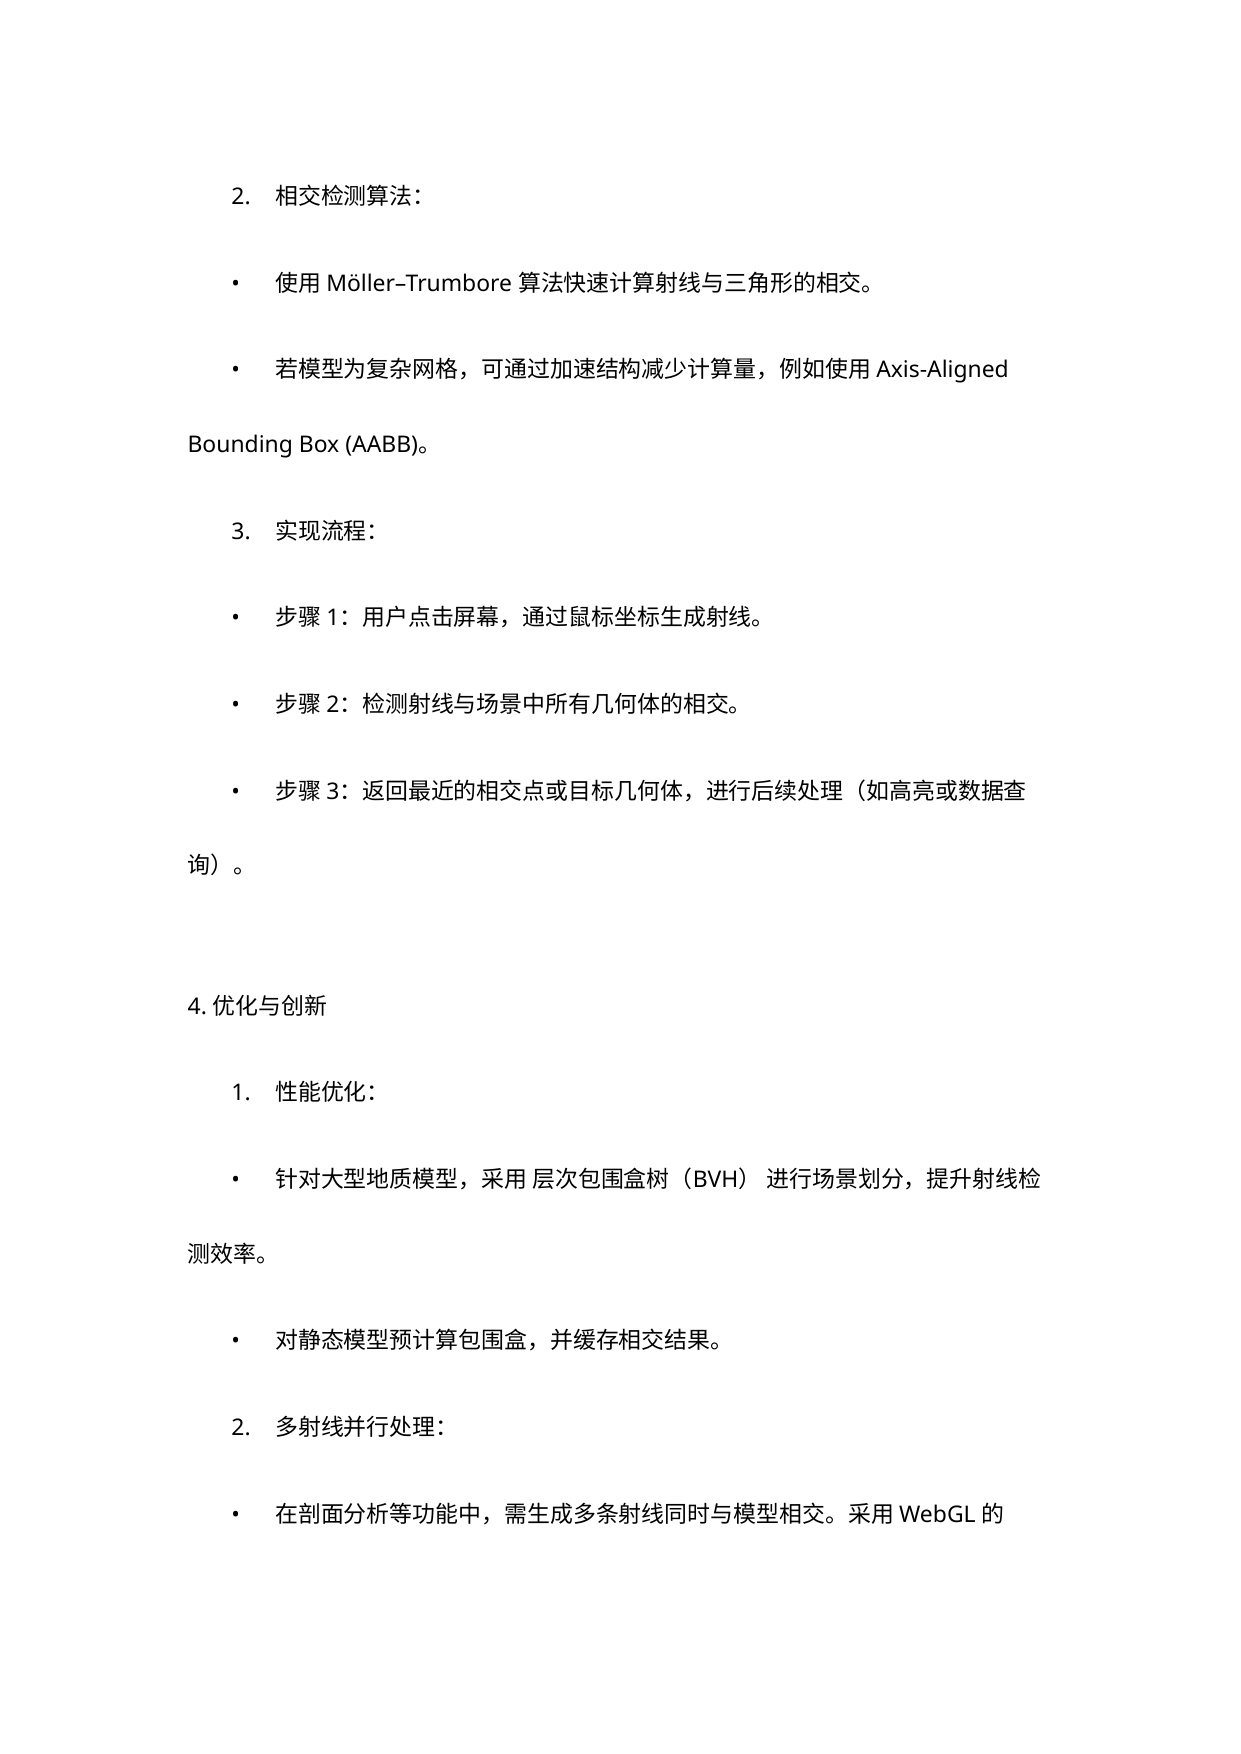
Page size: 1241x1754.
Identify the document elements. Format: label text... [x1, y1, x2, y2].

text • 针对大型地质模型，采用 层次包围盒树（BVH） 进行场景划分，提升射线检测效率。 [187, 1145, 1053, 1285]
text 1. 性能优化： [187, 1058, 1053, 1123]
text • 步骤 3：返回最近的相交点或目标几何体，进行后续处理（如高亮或数据查询）。 [187, 757, 1053, 896]
text • 使用 Möller–Trumbore 算法快速计算射线与三角形的相交。 [187, 249, 1053, 314]
text • 步骤 1：用户点击屏幕，通过鼠标坐标生成射线。 [187, 583, 1053, 648]
text 4. 优化与创新 [187, 972, 1053, 1037]
text • 步骤 2：检测射线与场景中所有几何体的相交。 [187, 670, 1053, 735]
text 3. 实现流程： [187, 497, 1053, 562]
text • 对静态模型预计算包围盒，并缓存相交结果。 [187, 1306, 1053, 1371]
text • 在剖面分析等功能中，需生成多条射线同时与模型相交。采用 WebGL 的 GPU 计算能力，实现射线相交的并行计算。 [187, 1480, 1053, 1545]
text • 若模型为复杂网格，可通过加速结构减少计算量，例如使用 Axis-Aligned Bounding Box (AABB)。 [187, 335, 1053, 475]
text 2. 多射线并行处理： [187, 1393, 1053, 1458]
text 2. 相交检测算法： [187, 162, 1053, 227]
